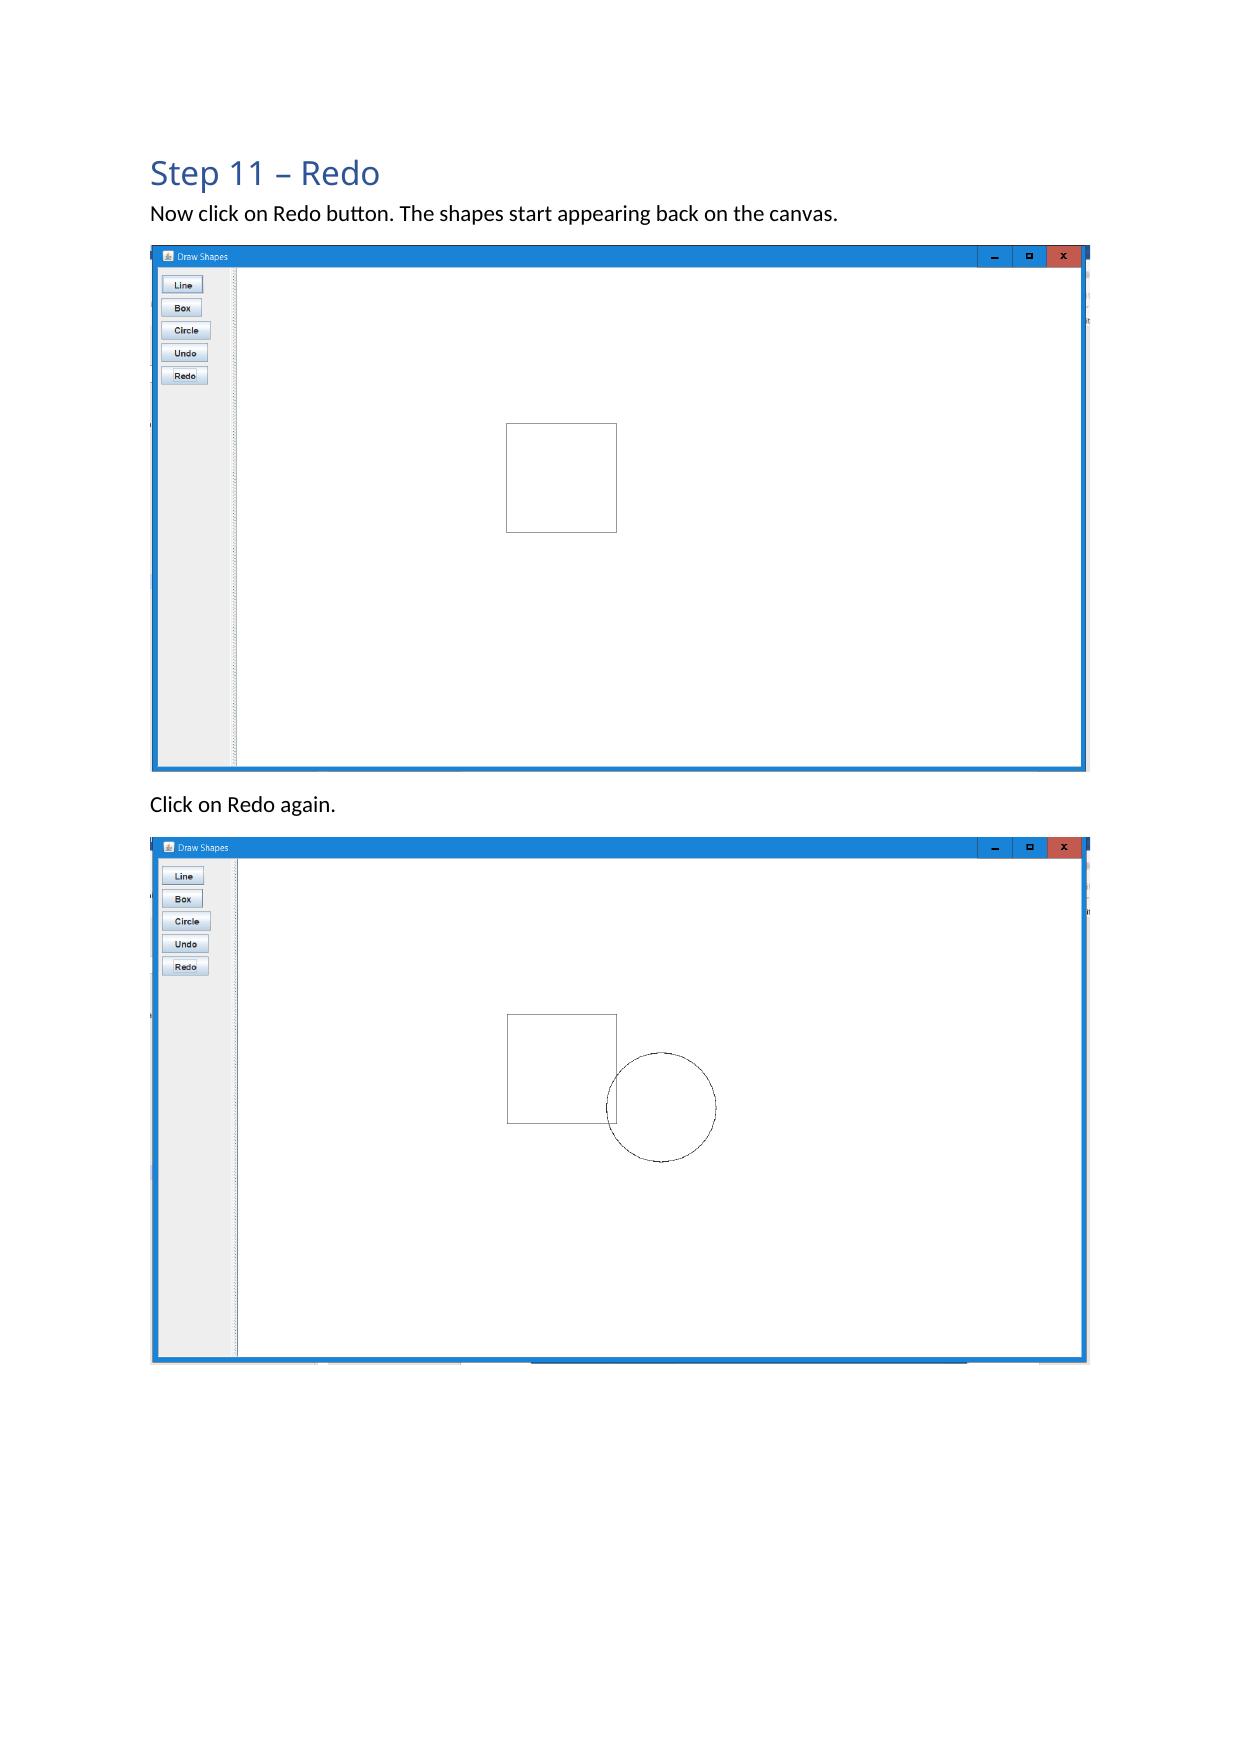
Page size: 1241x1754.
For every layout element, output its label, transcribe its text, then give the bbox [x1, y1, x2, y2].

text Click on Redo again. [150, 790, 1090, 818]
text Now click on Redo button. The shapes start appearing back on the canvas. [150, 199, 1090, 227]
picture [150, 837, 1091, 1365]
picture [150, 245, 1091, 772]
subtitle Step 11 – Redo [150, 150, 1090, 195]
